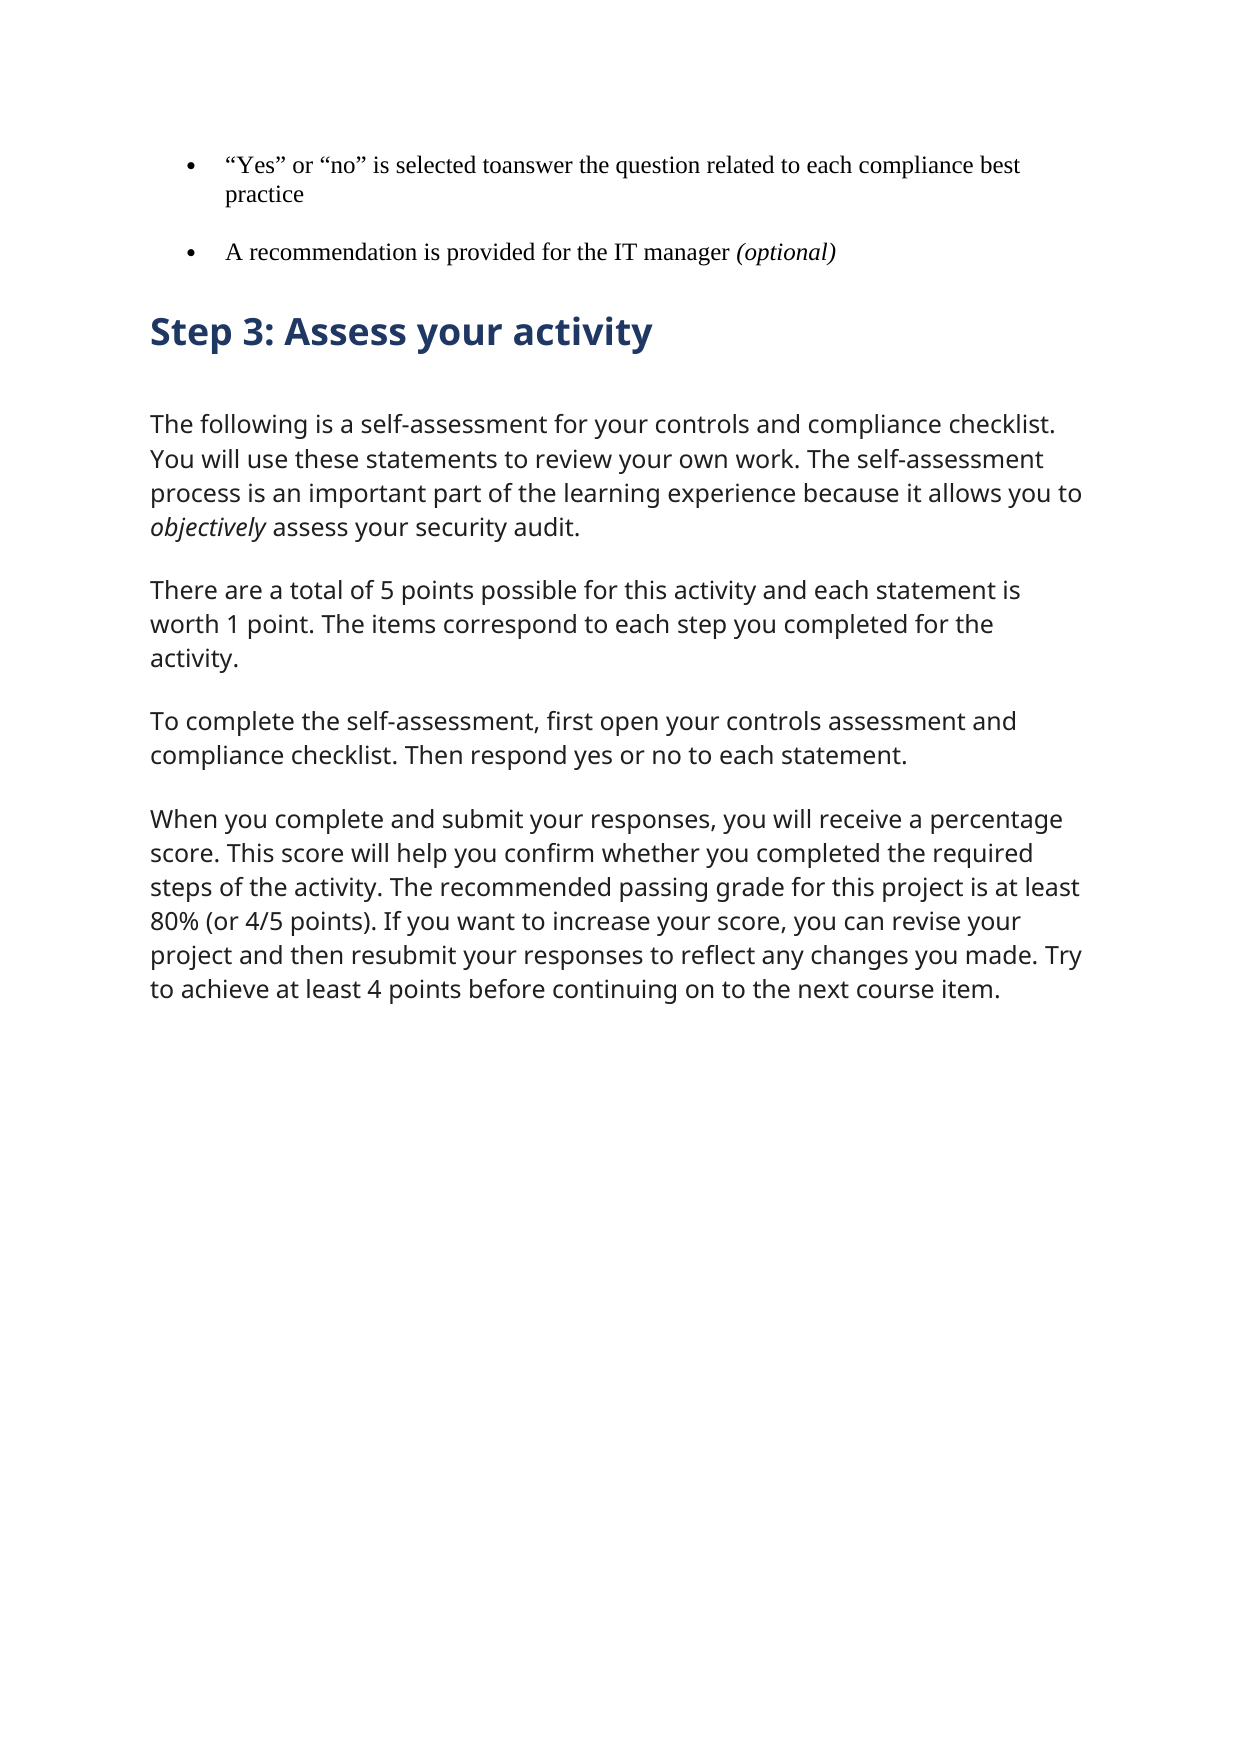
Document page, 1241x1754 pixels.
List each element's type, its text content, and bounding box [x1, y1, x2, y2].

text To complete the self-assessment, first open your controls assessment and compliance checklist. Then respond yes or no to each statement. [150, 704, 1090, 772]
list A recommendation is provided for the IT manager (optional) [187, 237, 1090, 265]
list “Yes” or “no” is selected toanswer the question related to each compliance best practice [187, 150, 1090, 207]
text The following is a self-assessment for your controls and compliance checklist. You will use these statements to review your own work. The self-assessment process is an important part of the learning experience because it allows you to objectively assess your security audit. [150, 407, 1090, 543]
text When you complete and submit your responses, you will receive a percentage score. This score will help you confirm whether you completed the required steps of the activity. The recommended passing grade for this project is at least 80% (or 4/5 points). If you want to increase your score, you can revise your project and then resubmit your responses to reflect any changes you made. Try to achieve at least 4 points before continuing on to the next course item. [150, 801, 1090, 1006]
subtitle Step 3: Assess your activity [150, 305, 1090, 356]
text There are a total of 5 points possible for this activity and each statement is worth 1 point. The items correspond to each step you completed for the activity. [150, 573, 1090, 675]
